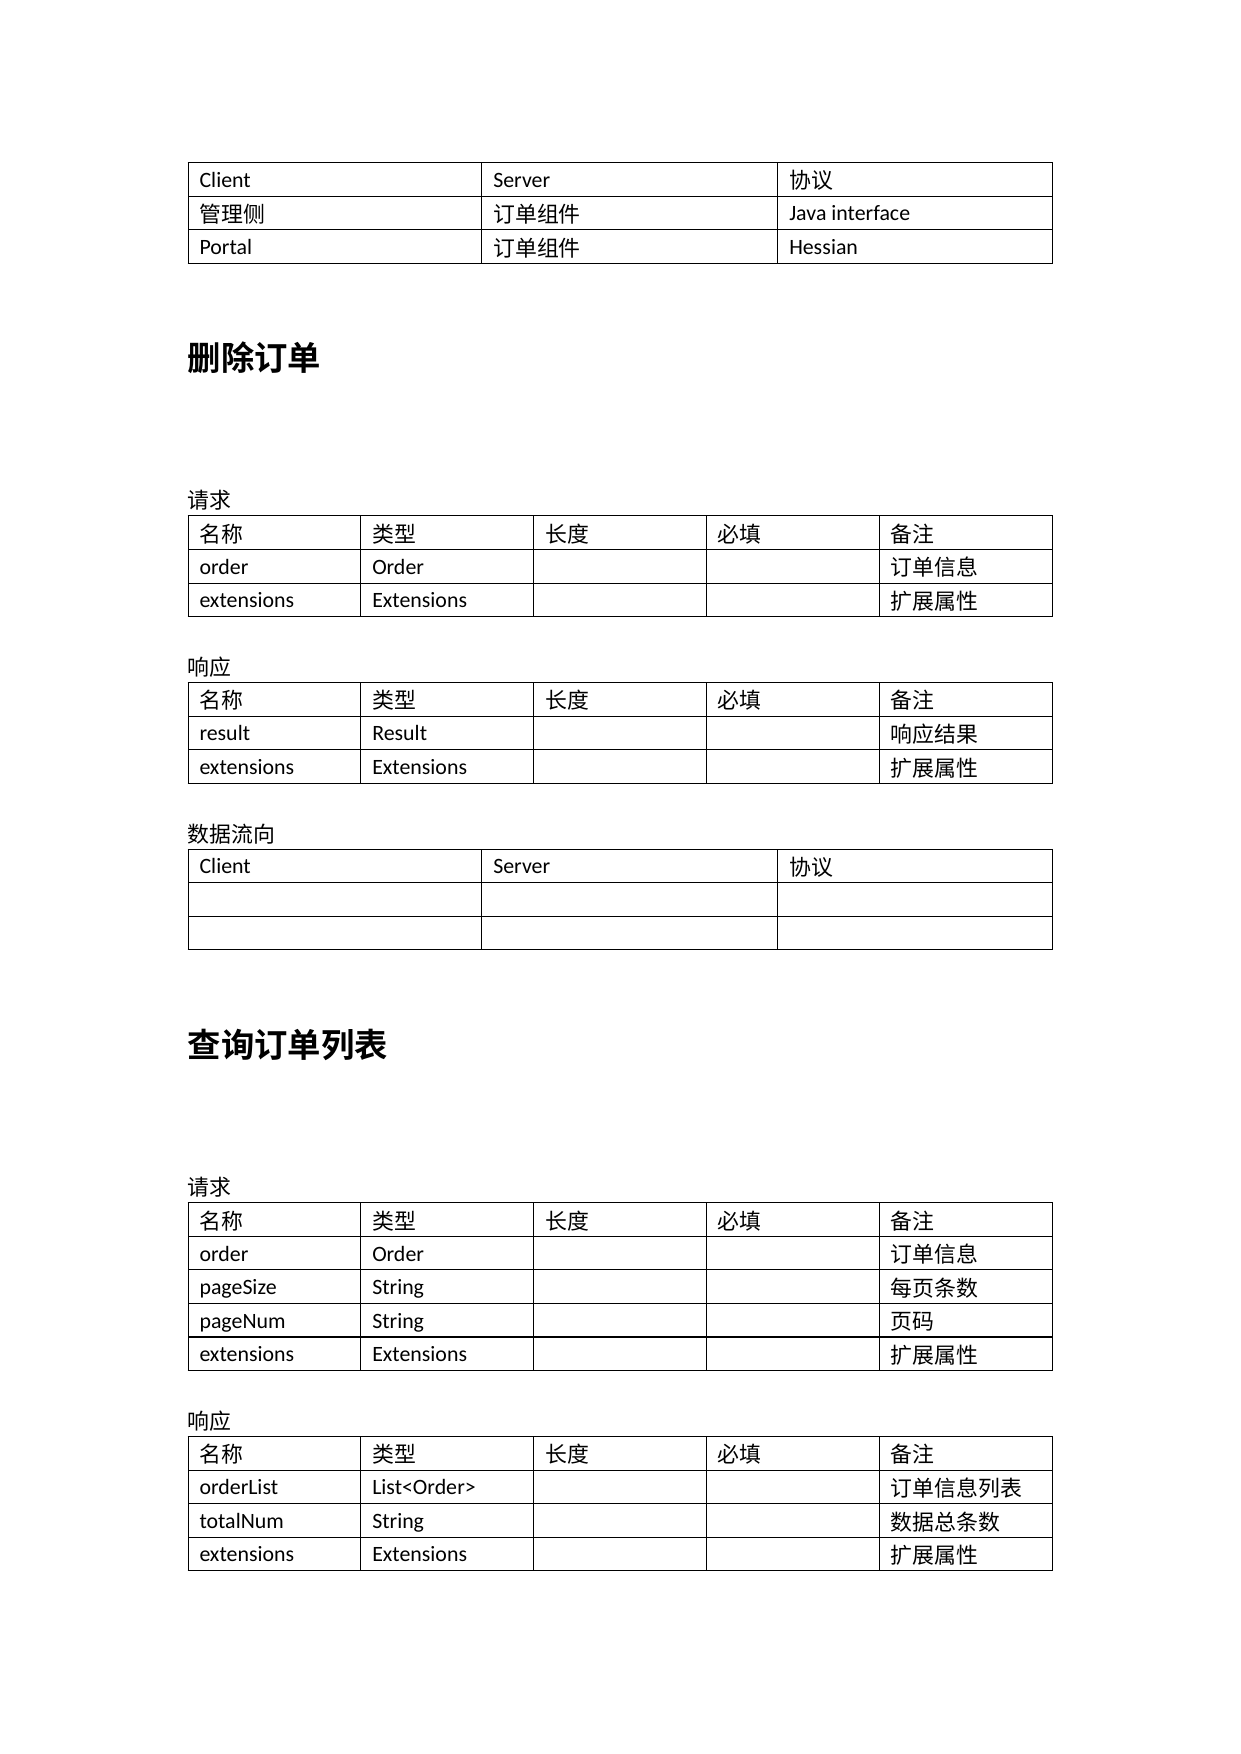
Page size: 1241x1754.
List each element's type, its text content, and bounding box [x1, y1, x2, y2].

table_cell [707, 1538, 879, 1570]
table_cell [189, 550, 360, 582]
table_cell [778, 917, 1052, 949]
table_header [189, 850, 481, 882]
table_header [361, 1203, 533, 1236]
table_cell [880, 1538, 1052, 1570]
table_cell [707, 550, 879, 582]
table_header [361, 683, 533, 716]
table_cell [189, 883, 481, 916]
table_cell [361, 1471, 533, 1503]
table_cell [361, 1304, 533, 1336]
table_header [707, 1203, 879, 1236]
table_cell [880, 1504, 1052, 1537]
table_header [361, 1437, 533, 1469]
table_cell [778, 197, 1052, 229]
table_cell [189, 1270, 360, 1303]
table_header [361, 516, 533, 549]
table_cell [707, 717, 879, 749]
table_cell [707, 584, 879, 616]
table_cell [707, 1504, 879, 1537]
subtitle 查询订单列表 [187, 1010, 1053, 1075]
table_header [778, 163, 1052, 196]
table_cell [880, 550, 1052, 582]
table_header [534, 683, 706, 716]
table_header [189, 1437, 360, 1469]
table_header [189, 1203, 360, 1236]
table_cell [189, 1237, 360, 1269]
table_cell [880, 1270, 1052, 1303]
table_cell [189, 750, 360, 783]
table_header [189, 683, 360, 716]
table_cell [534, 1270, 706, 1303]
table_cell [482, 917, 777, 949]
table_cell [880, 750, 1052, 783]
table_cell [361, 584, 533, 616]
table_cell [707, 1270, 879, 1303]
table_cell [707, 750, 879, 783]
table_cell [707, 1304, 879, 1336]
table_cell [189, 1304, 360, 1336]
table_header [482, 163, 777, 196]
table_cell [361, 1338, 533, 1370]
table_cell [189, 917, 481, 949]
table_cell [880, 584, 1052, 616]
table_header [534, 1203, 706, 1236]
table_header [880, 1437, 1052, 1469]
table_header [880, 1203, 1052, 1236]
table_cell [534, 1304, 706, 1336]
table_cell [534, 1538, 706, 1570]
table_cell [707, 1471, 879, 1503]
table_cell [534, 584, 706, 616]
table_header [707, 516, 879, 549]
subtitle 删除订单 [187, 323, 1053, 388]
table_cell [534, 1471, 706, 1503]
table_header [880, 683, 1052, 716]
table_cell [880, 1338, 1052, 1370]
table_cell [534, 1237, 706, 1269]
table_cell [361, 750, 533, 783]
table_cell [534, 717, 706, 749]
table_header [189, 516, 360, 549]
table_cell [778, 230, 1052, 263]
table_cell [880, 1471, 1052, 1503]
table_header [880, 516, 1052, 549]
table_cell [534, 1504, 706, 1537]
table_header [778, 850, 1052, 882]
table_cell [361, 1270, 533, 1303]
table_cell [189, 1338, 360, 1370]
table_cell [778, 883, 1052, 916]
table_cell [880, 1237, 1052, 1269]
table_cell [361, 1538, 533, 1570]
text 请求 [187, 1170, 1053, 1202]
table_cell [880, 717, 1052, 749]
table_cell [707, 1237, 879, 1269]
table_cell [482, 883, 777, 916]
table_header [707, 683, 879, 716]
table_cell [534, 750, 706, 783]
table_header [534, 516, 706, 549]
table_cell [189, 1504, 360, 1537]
text 数据流向 [187, 816, 1053, 849]
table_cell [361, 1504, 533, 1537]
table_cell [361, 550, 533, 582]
text 请求 [187, 483, 1053, 515]
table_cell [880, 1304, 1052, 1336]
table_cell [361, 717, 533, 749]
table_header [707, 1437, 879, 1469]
text 响应 [187, 649, 1053, 682]
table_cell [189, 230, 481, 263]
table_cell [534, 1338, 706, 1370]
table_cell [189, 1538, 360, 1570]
text 响应 [187, 1403, 1053, 1436]
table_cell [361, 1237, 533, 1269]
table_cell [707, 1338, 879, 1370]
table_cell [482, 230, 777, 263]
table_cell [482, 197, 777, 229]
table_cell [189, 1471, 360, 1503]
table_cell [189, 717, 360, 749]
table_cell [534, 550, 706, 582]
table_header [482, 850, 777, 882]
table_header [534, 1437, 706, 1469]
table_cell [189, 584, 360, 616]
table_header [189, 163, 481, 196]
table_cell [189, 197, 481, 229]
